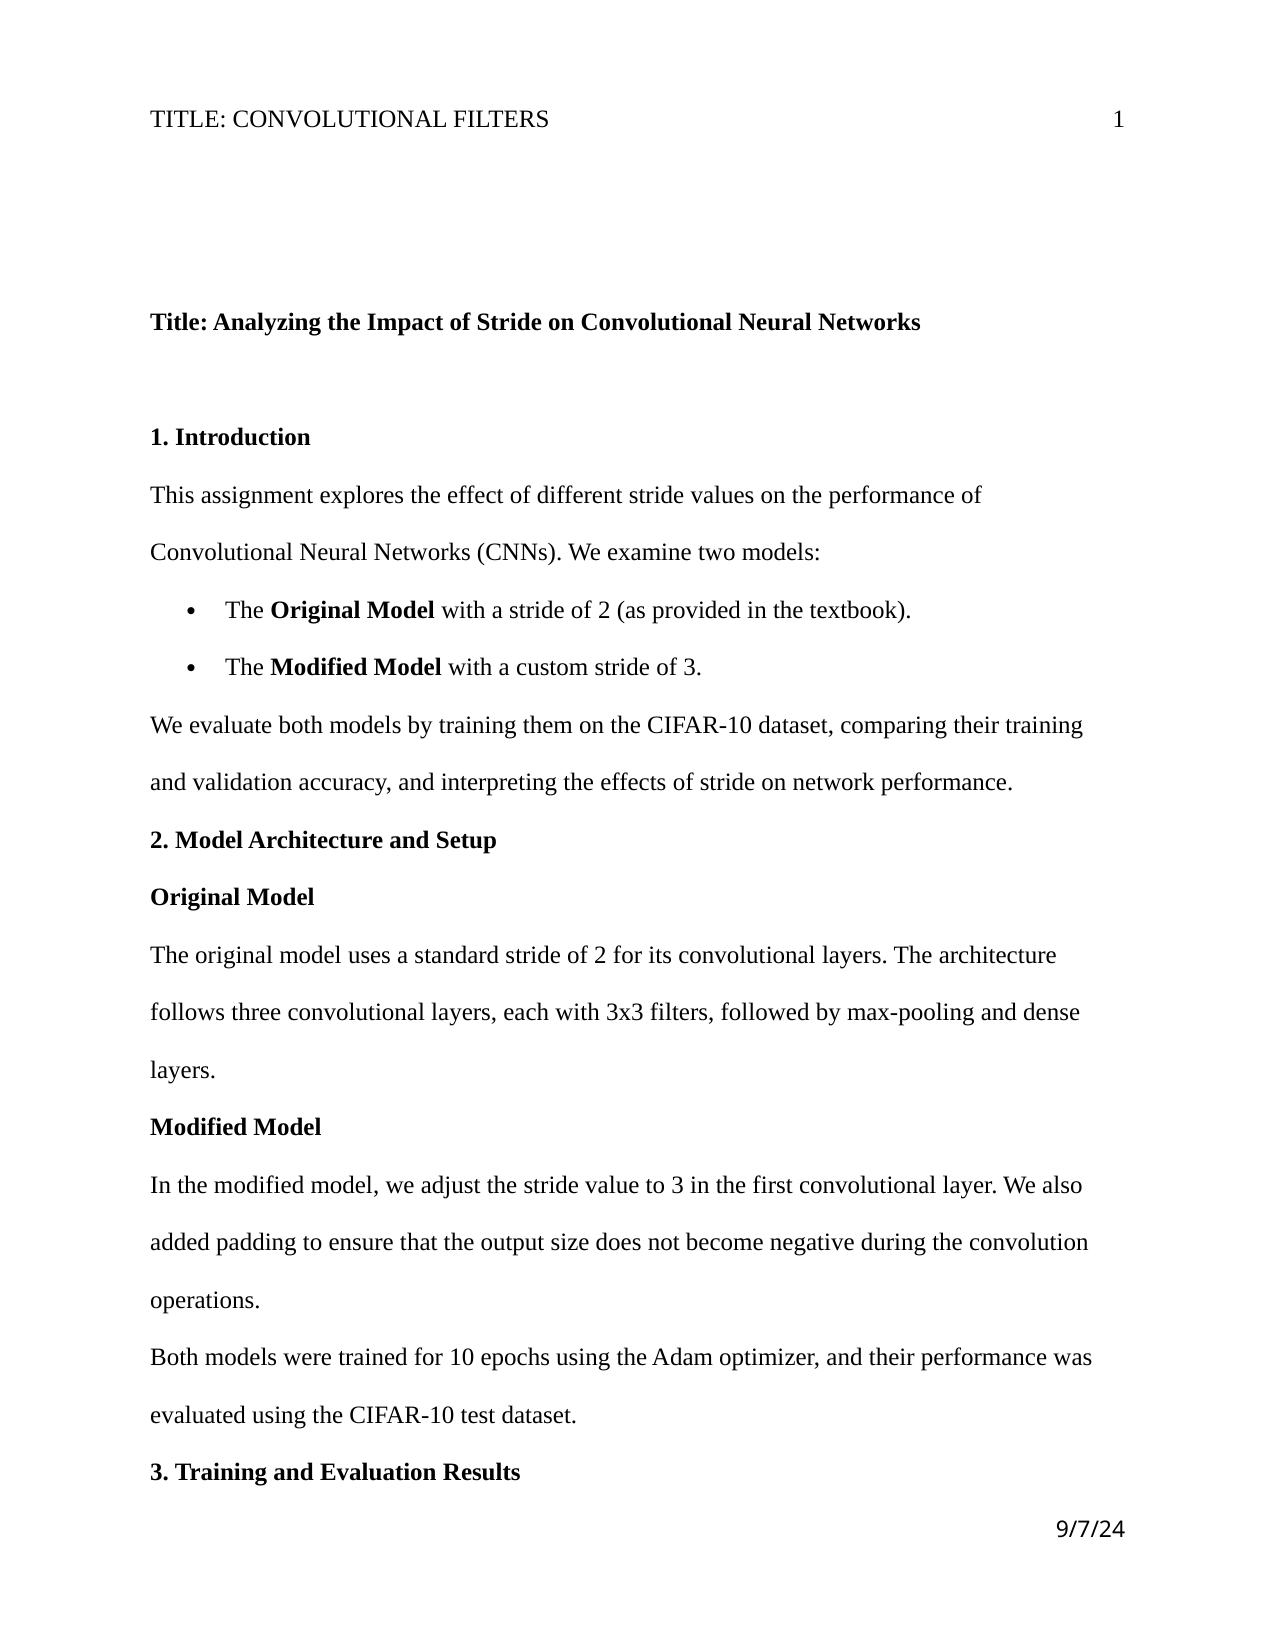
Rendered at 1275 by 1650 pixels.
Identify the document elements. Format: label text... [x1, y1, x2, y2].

text Original Model [150, 882, 1125, 911]
text The original model uses a standard stride of 2 for its convolutional layers. The architecture follows three convolutional layers, each with 3x3 filters, followed by max-pooling and dense layers. [150, 940, 1125, 1084]
text 1. Introduction [150, 422, 1125, 451]
text 3. Training and Evaluation Results [150, 1457, 1125, 1486]
text 2. Model Architecture and Setup [150, 825, 1125, 854]
text This assignment explores the effect of different stride values on the performance of Convolutional Neural Networks (CNNs). We examine two models: [150, 480, 1125, 566]
text In the modified model, we adjust the stride value to 3 in the first convolutional layer. We also added padding to ensure that the output size does not become negative during the convolution operations. [150, 1170, 1125, 1314]
list The Original Model with a stride of 2 (as provided in the textbook). [187, 595, 1125, 624]
text Title: Analyzing the Impact of Stride on Convolutional Neural Networks [150, 307, 1125, 336]
text Modified Model [150, 1112, 1125, 1141]
text Both models were trained for 10 epochs using the Adam optimizer, and their performance was evaluated using the CIFAR-10 test dataset. [150, 1342, 1125, 1429]
list The Modified Model with a custom stride of 3. [187, 652, 1125, 681]
text We evaluate both models by training them on the CIFAR-10 dataset, comparing their training and validation accuracy, and interpreting the effects of stride on network performance. [150, 710, 1125, 796]
